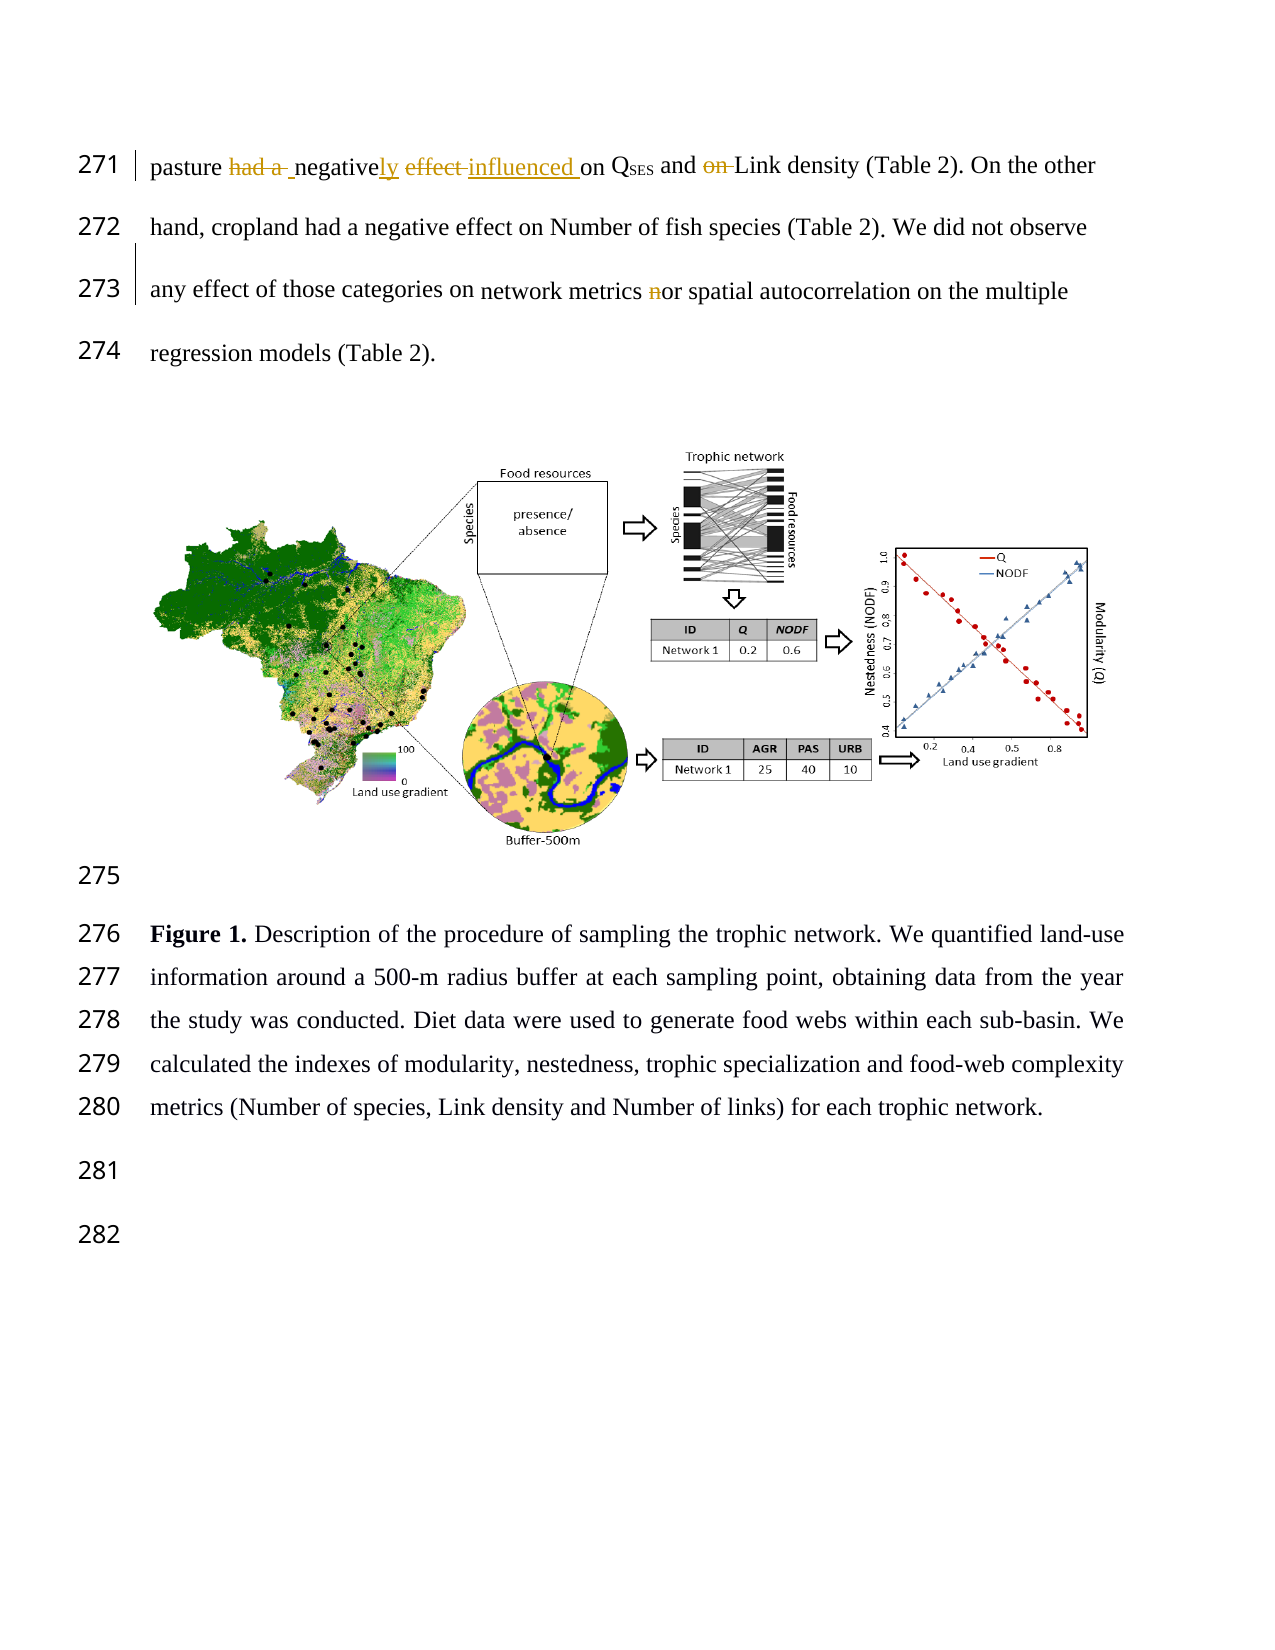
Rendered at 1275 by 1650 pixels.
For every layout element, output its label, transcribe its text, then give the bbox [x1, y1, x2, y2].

text Figure 1. Description of the procedure of sampling the trophic network. We quantified land-use information around a 500-m radius buffer at each sampling point, obtaining data from the year the study was conducted. Diet data were used to generate food webs within each sub-basin. We calculated the indexes of modularity, nestedness, trophic specialization and food-web complexity metrics (Number of species, Link density and Number of links) for each trophic network. [150, 919, 1125, 1121]
picture [150, 419, 1148, 885]
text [150, 150, 1125, 367]
